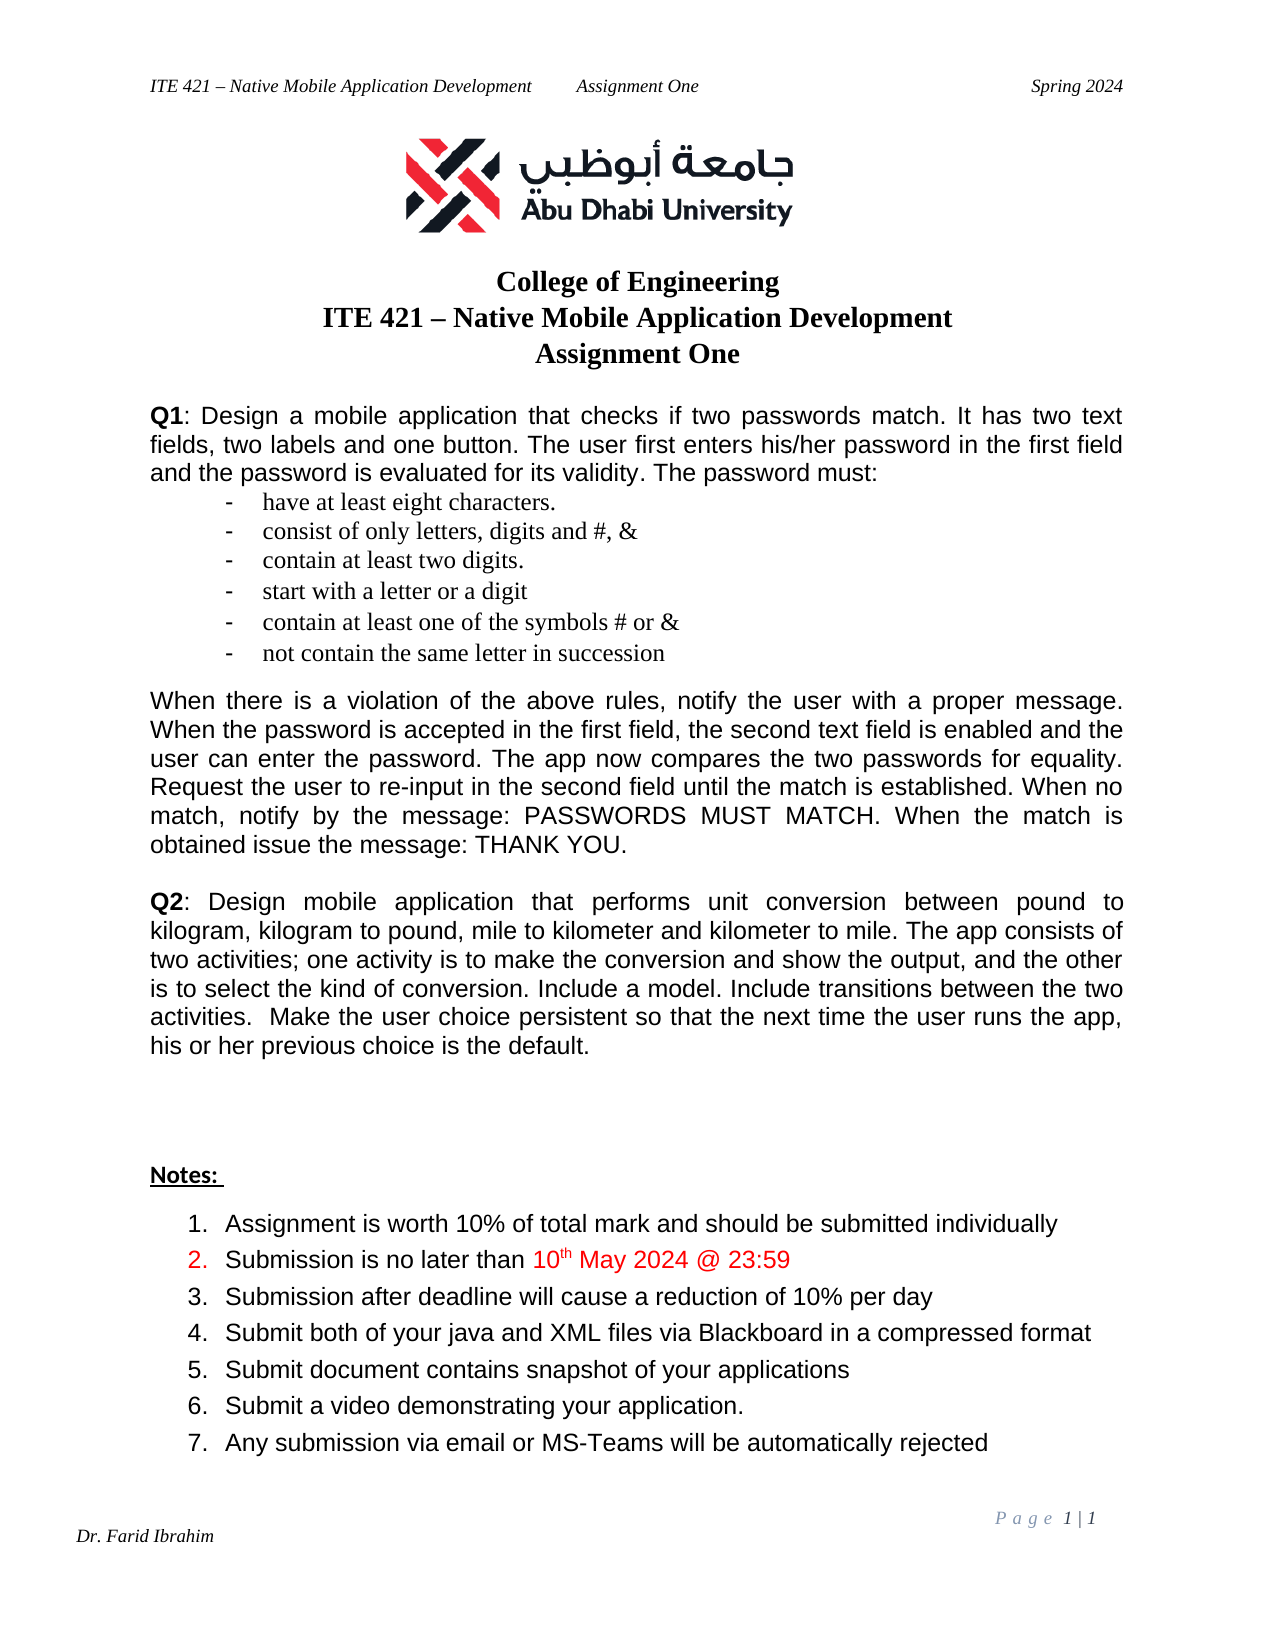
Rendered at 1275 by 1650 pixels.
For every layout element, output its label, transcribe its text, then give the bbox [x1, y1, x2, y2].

text Q1: Design a mobile application that checks if two passwords match. It has two text fields, two labels and one button. The user first enters his/her password in the first field and the password is evaluated for its validity. The password must: [150, 401, 1125, 487]
list Submit both of your java and XML files via Blackboard in a compressed format [187, 1318, 1125, 1347]
list Submit a video demonstrating your application. [187, 1391, 1125, 1420]
text ITE 421 – Native Mobile Application Development [150, 300, 1125, 333]
list Submission after deadline will cause a reduction of 10% per day [187, 1282, 1125, 1310]
list contain at least one of the symbols # or & [225, 607, 1125, 636]
picture [400, 129, 798, 236]
list consist of only letters, digits and #, & [225, 516, 1125, 545]
text College of Engineering [150, 264, 1125, 297]
list Submission is no later than 10th May 2024 @ 23:59 [187, 1245, 1125, 1274]
text Q2: Design mobile application that performs unit conversion between pound to kilogram, kilogram to pound, mile to kilometer and kilometer to mile. The app consists of two activities; one activity is to make the conversion and show the output, and the other is to select the kind of conversion. Include a model. Include transitions between the two activities. Make the user choice persistent so that the next time the user runs the app, his or her previous choice is the default. [150, 887, 1125, 1060]
list Submit document contains snapshot of your applications [187, 1355, 1125, 1383]
list have at least eight characters. [225, 487, 1125, 516]
list start with a letter or a digit [225, 576, 1125, 605]
list Assignment is worth 10% of total mark and should be submitted individually [187, 1208, 1125, 1237]
list Any submission via email or MS-Teams will be automatically rejected [187, 1428, 1125, 1457]
text When there is a violation of the above rules, notify the user with a proper message. When the password is accepted in the first field, the second text field is enabled and the user can enter the password. The app now compares the two passwords for equality. Request the user to re-input in the second field until the match is established. When no match, notify by the message: PASSWORDS MUST MATCH. When the match is obtained issue the message: THANK YOU. [150, 686, 1125, 858]
list not contain the same letter in succession [225, 638, 1125, 667]
text Assignment One [150, 336, 1125, 369]
list contain at least two digits. [225, 545, 1125, 574]
text Notes: [150, 1159, 1125, 1189]
